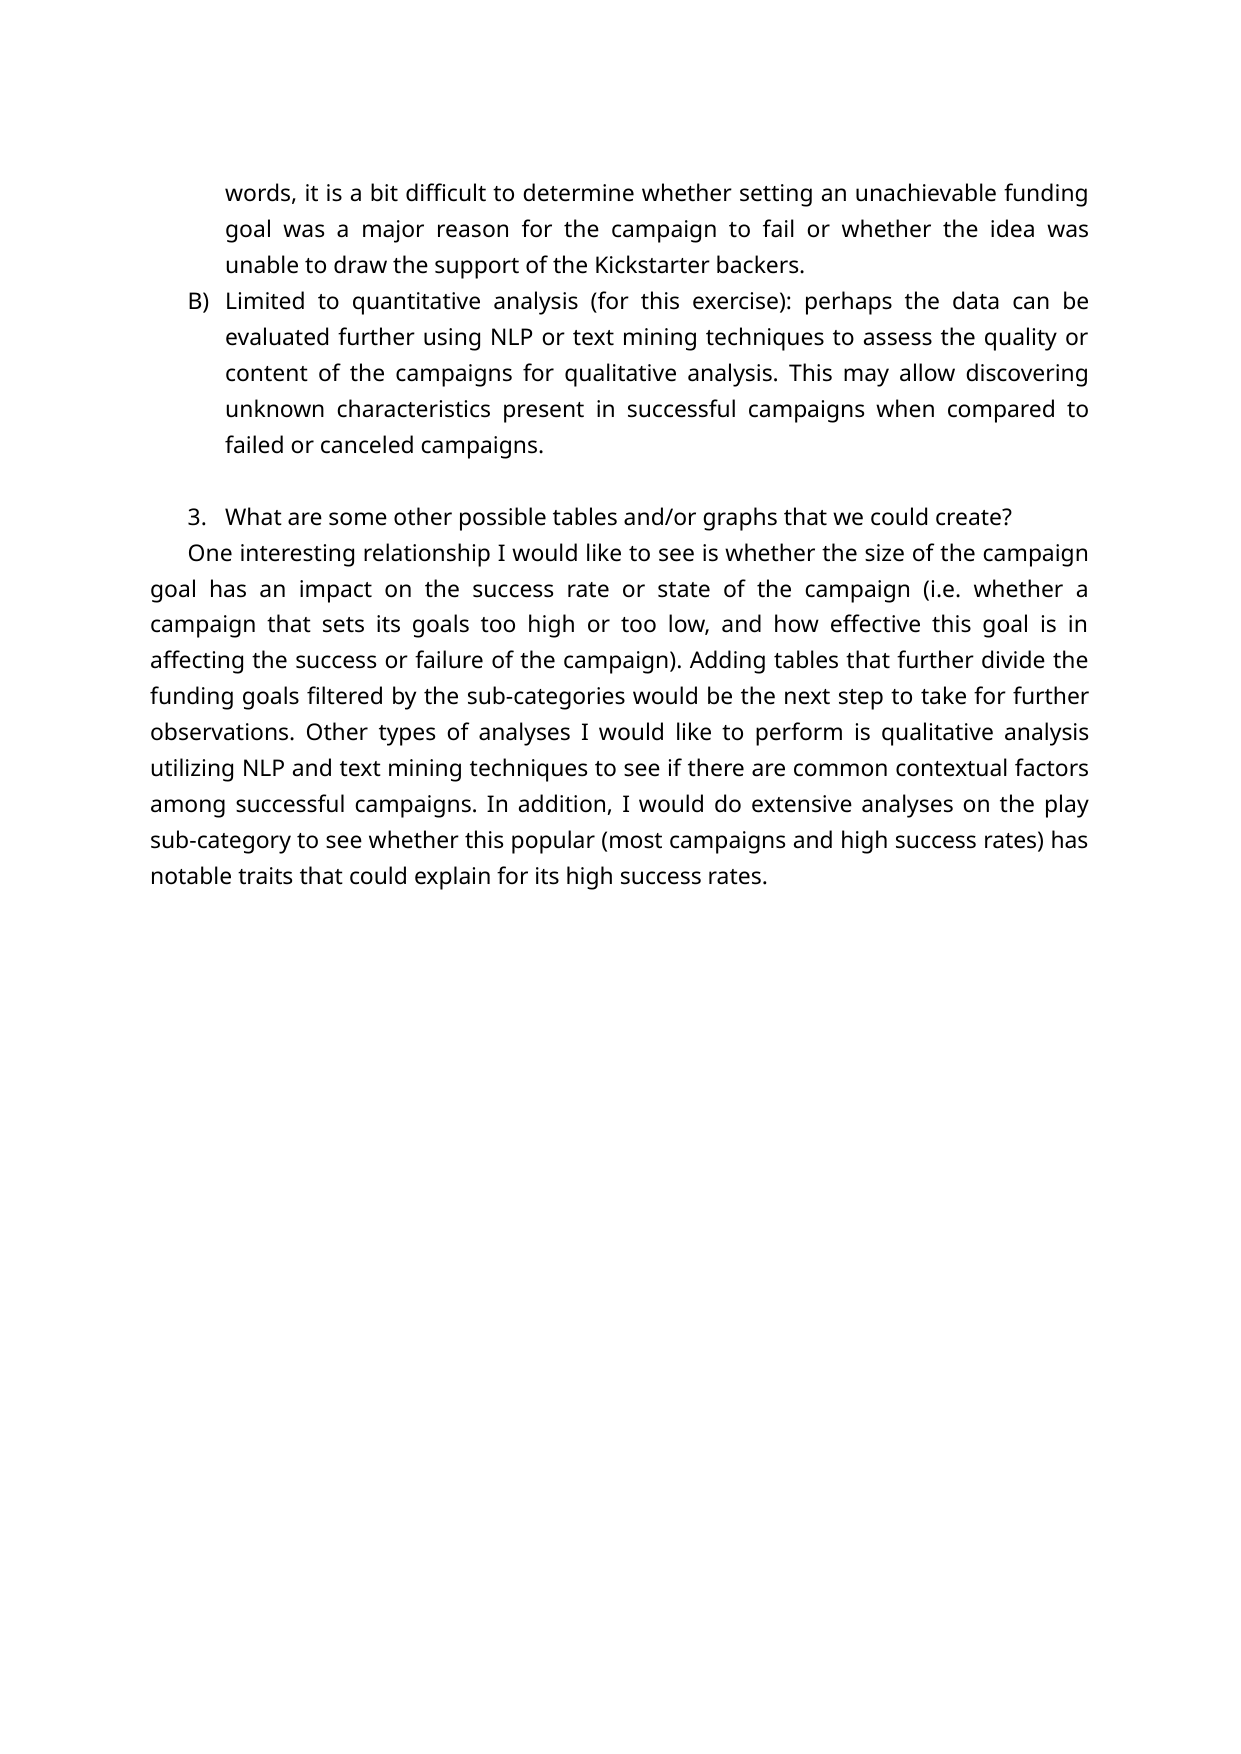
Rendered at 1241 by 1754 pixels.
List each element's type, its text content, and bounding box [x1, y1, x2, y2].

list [187, 177, 1090, 280]
list What are some other possible tables and/or graphs that we could create? [187, 501, 1090, 532]
text One interesting relationship I would like to see is whether the size of the campaign goal has an impact on the success rate or state of the campaign (i.e. whether a campaign that sets its goals too high or too low, and how effective this goal is in affecting the success or failure of the campaign). Adding tables that further divide the funding goals filtered by the sub-categories would be the next step to take for further observations. Other types of analyses I would like to perform is qualitative analysis utilizing NLP and text mining techniques to see if there are common contextual factors among successful campaigns. In addition, I would do extensive analyses on the play sub-category to see whether this popular (most campaigns and high success rates) has notable traits that could explain for its high success rates. [150, 537, 1090, 891]
list Limited to quantitative analysis (for this exercise): perhaps the data can be evaluated further using NLP or text mining techniques to assess the quality or content of the campaigns for qualitative analysis. This may allow discovering unknown characteristics present in successful campaigns when compared to failed or canceled campaigns. [187, 285, 1090, 460]
